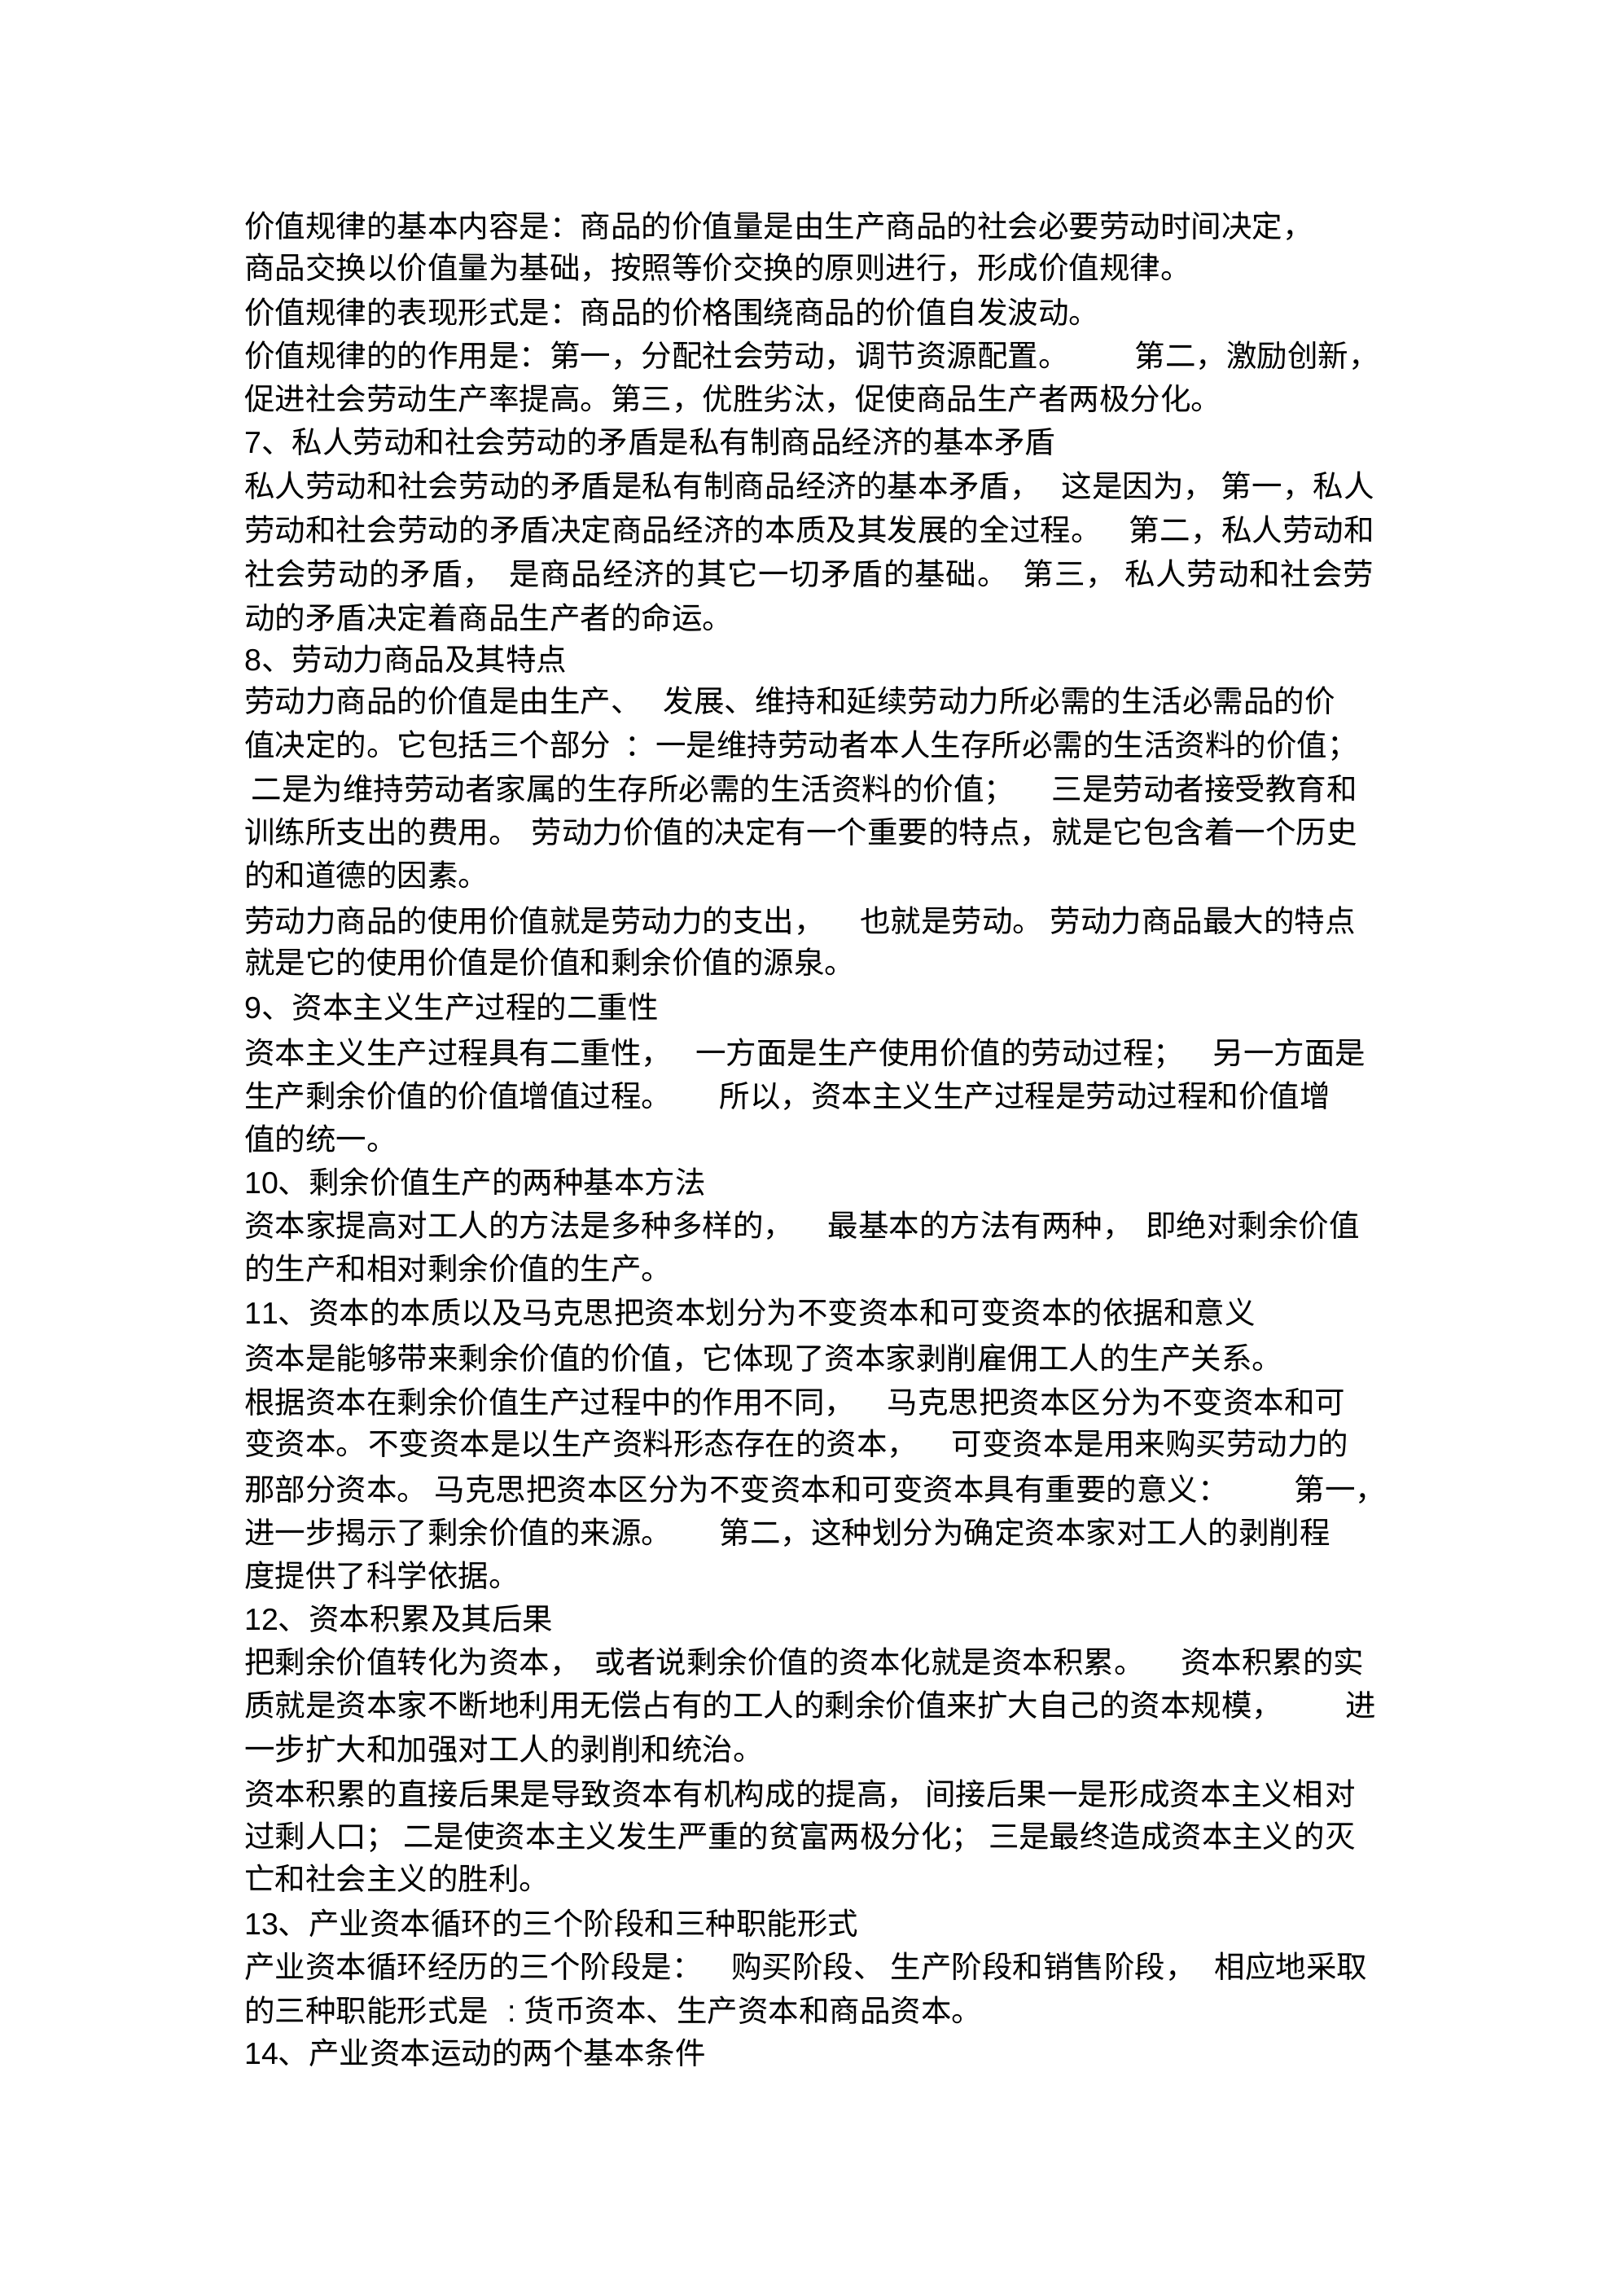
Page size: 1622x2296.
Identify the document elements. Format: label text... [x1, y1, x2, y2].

text 9、资本主义生产过程的二重性 [244, 983, 1396, 1027]
text 13、产业资本循环的三个阶段和三种职能形式 [244, 1901, 1396, 1943]
text 产业资本循环经历的三个阶段是： 购买阶段、 生产阶段和销售阶段， 相应地采取的三种职能形式是 : 货币资本、生产资本和商品资本。 [244, 1943, 1367, 2030]
text 劳动力商品的使用价值就是劳动力的支出， 也就是劳动。 劳动力商品最大的特点就是它的使用价值是价值和剩余价值的源泉。 [244, 898, 1356, 983]
text 10、剩余价值生产的两种基本方法 [244, 1159, 1396, 1202]
text 14、产业资本运动的两个基本条件 [244, 2030, 1396, 2073]
text 把剩余价值转化为资本， 或者说剩余价值的资本化就是资本积累。 资本积累的实质就是资本家不断地利用无偿占有的工人的剩余价值来扩大自己的资本规模， 进一步扩大和加强对工人的剥削和统治。 [244, 1639, 1376, 1769]
text 价值规律的的作用是：第一，分配社会劳动，调节资源配置。 第二，激励创新， 促进社会劳动生产率提高。第三，优胜劣汰，促使商品生产者两极分化。 [244, 332, 1379, 419]
text 8、劳动力商品及其特点 [244, 638, 1396, 678]
text 根据资本在剩余价值生产过程中的作用不同， 马克思把资本区分为不变资本和可变资本。不变资本是以生产资料形态存在的资本， 可变资本是用来购买劳动力的 [244, 1380, 1348, 1464]
text 资本家提高对工人的方法是多种多样的， 最基本的方法有两种， 即绝对剩余价值的生产和相对剩余价值的生产。 [244, 1202, 1361, 1288]
text 7、私人劳动和社会劳动的矛盾是私有制商品经济的基本矛盾 [244, 419, 1396, 461]
text 11、资本的本质以及马克思把资本划分为不变资本和可变资本的依据和意义资本是能够带来剩余价值的价值，它体现了资本家剥削雇佣工人的生产关系。 [244, 1288, 1282, 1378]
text 价值规律的基本内容是：商品的价值量是由生产商品的社会必要劳动时间决定， 商品交换以价值量为基础，按照等价交换的原则进行，形成价值规律。 [244, 204, 1313, 288]
text 值决定的。它包括三个部分 ：一是维持劳动者本人生存所必需的生活资料的价值； 二是为维持劳动者家属的生存所必需的生活资料的价值； 三是劳动者接受教育和训练所支出的费用。 劳动力价值的决定有一个重要的特点， 就是它包含着一个历史的和道德的因素。 [244, 722, 1357, 895]
text 那部分资本。 马克思把资本区分为不变资本和可变资本具有重要的意义： 第一， 进一步揭示了剩余价值的来源。 第二，这种划分为确定资本家对工人的剥削程 度提供了科学依据。 [244, 1466, 1386, 1596]
text 价值规律的表现形式是：商品的价格围绕商品的价值自发波动。 [244, 289, 1396, 332]
text 劳动力商品的价值是由生产、 发展、维持和延续劳动力所必需的生活必需品的价 [244, 678, 1396, 720]
text 资本积累的直接后果是导致资本有机构成的提高， 间接后果一是形成资本主义相对过剩人口； 二是使资本主义发生严重的贫富两极分化； 三是最终造成资本主义的灭亡和社会主义的胜利。 [244, 1771, 1356, 1899]
text 12、资本积累及其后果 [244, 1596, 1396, 1639]
text 私人劳动和社会劳动的矛盾是私有制商品经济的基本矛盾， 这是因为， 第一，私人劳动和社会劳动的矛盾决定商品经济的本质及其发展的全过程。 第二，私人劳动和社会劳动的矛盾， 是商品经济的其它一切矛盾的基础。 第三， 私人劳动和社会劳动的矛盾决定着商品生产者的命运。 [244, 461, 1376, 638]
text 资本主义生产过程具有二重性， 一方面是生产使用价值的劳动过程； 另一方面是生产剩余价值的价值增值过程。 所以，资本主义生产过程是劳动过程和价值增 值的统一。 [244, 1029, 1366, 1159]
